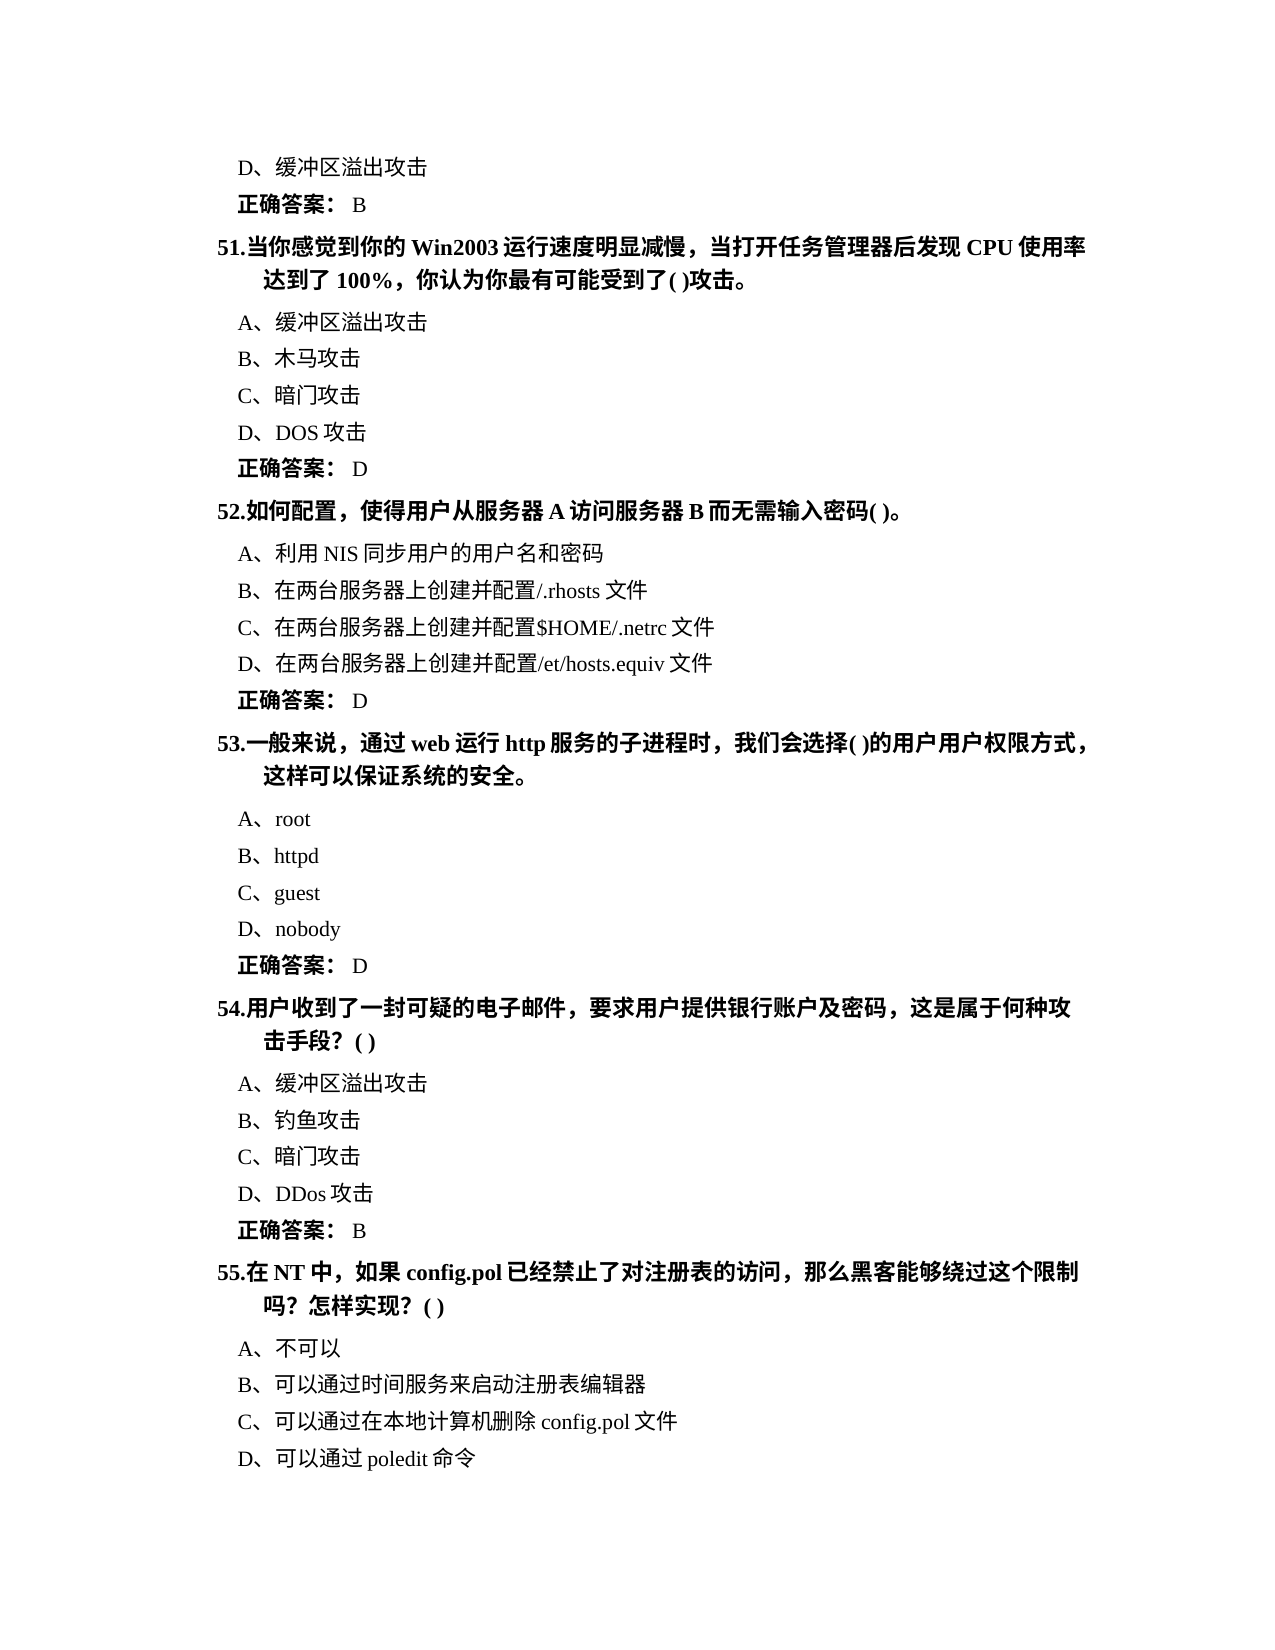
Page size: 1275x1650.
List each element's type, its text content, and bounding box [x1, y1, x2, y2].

subtitle 51.当你感觉到你的Win2003运行速度明显减慢，当打开任务管理器后发现CPU使用率达到了100%，你认为你最有可能受到了( )攻击。 [217, 228, 1087, 295]
text C、可以通过在本地计算机删除config.pol文件 [237, 1404, 1087, 1436]
text C、暗门攻击 [237, 1139, 1087, 1171]
text B、httpd [237, 838, 1087, 869]
text D、DDos攻击 [237, 1176, 1087, 1208]
text D、DOS攻击 [237, 415, 1087, 446]
text A、缓冲区溢出攻击 [237, 1066, 1087, 1098]
text 正确答案： D [237, 948, 1087, 979]
text C、guest [237, 874, 1087, 906]
text D、缓冲区溢出攻击 [237, 150, 1087, 182]
text A、利用NIS同步用户的用户名和密码 [237, 536, 1087, 568]
subtitle 53.一般来说，通过web运行http服务的子进程时，我们会选择( )的用户用户权限方式，这样可以保证系统的安全。 [217, 725, 1087, 791]
text B、木马攻击 [237, 341, 1087, 373]
text A、不可以 [237, 1331, 1087, 1362]
text C、暗门攻击 [237, 378, 1087, 410]
text D、可以通过poledit命令 [237, 1441, 1087, 1472]
subtitle 54.用户收到了一封可疑的电子邮件，要求用户提供银行账户及密码，这是属于何种攻击手段？( ) [217, 989, 1087, 1056]
subtitle 55.在NT中，如果config.pol已经禁止了对注册表的访问，那么黑客能够绕过这个限制吗？怎样实现？( ) [217, 1254, 1087, 1321]
text B、在两台服务器上创建并配置/.rhosts文件 [237, 573, 1087, 605]
text 正确答案： B [237, 187, 1087, 218]
text B、可以通过时间服务来启动注册表编辑器 [237, 1367, 1087, 1399]
text D、nobody [237, 911, 1087, 943]
text 正确答案： D [237, 683, 1087, 715]
subtitle 52.如何配置，使得用户从服务器A访问服务器B而无需输入密码( )。 [217, 493, 1087, 526]
text 正确答案： B [237, 1213, 1087, 1244]
text B、钓鱼攻击 [237, 1103, 1087, 1134]
text D、在两台服务器上创建并配置/et/hosts.equiv文件 [237, 646, 1087, 678]
text A、缓冲区溢出攻击 [237, 305, 1087, 336]
text A、root [237, 801, 1087, 833]
text 正确答案： D [237, 451, 1087, 483]
text C、在两台服务器上创建并配置$HOME/.netrc文件 [237, 610, 1087, 641]
